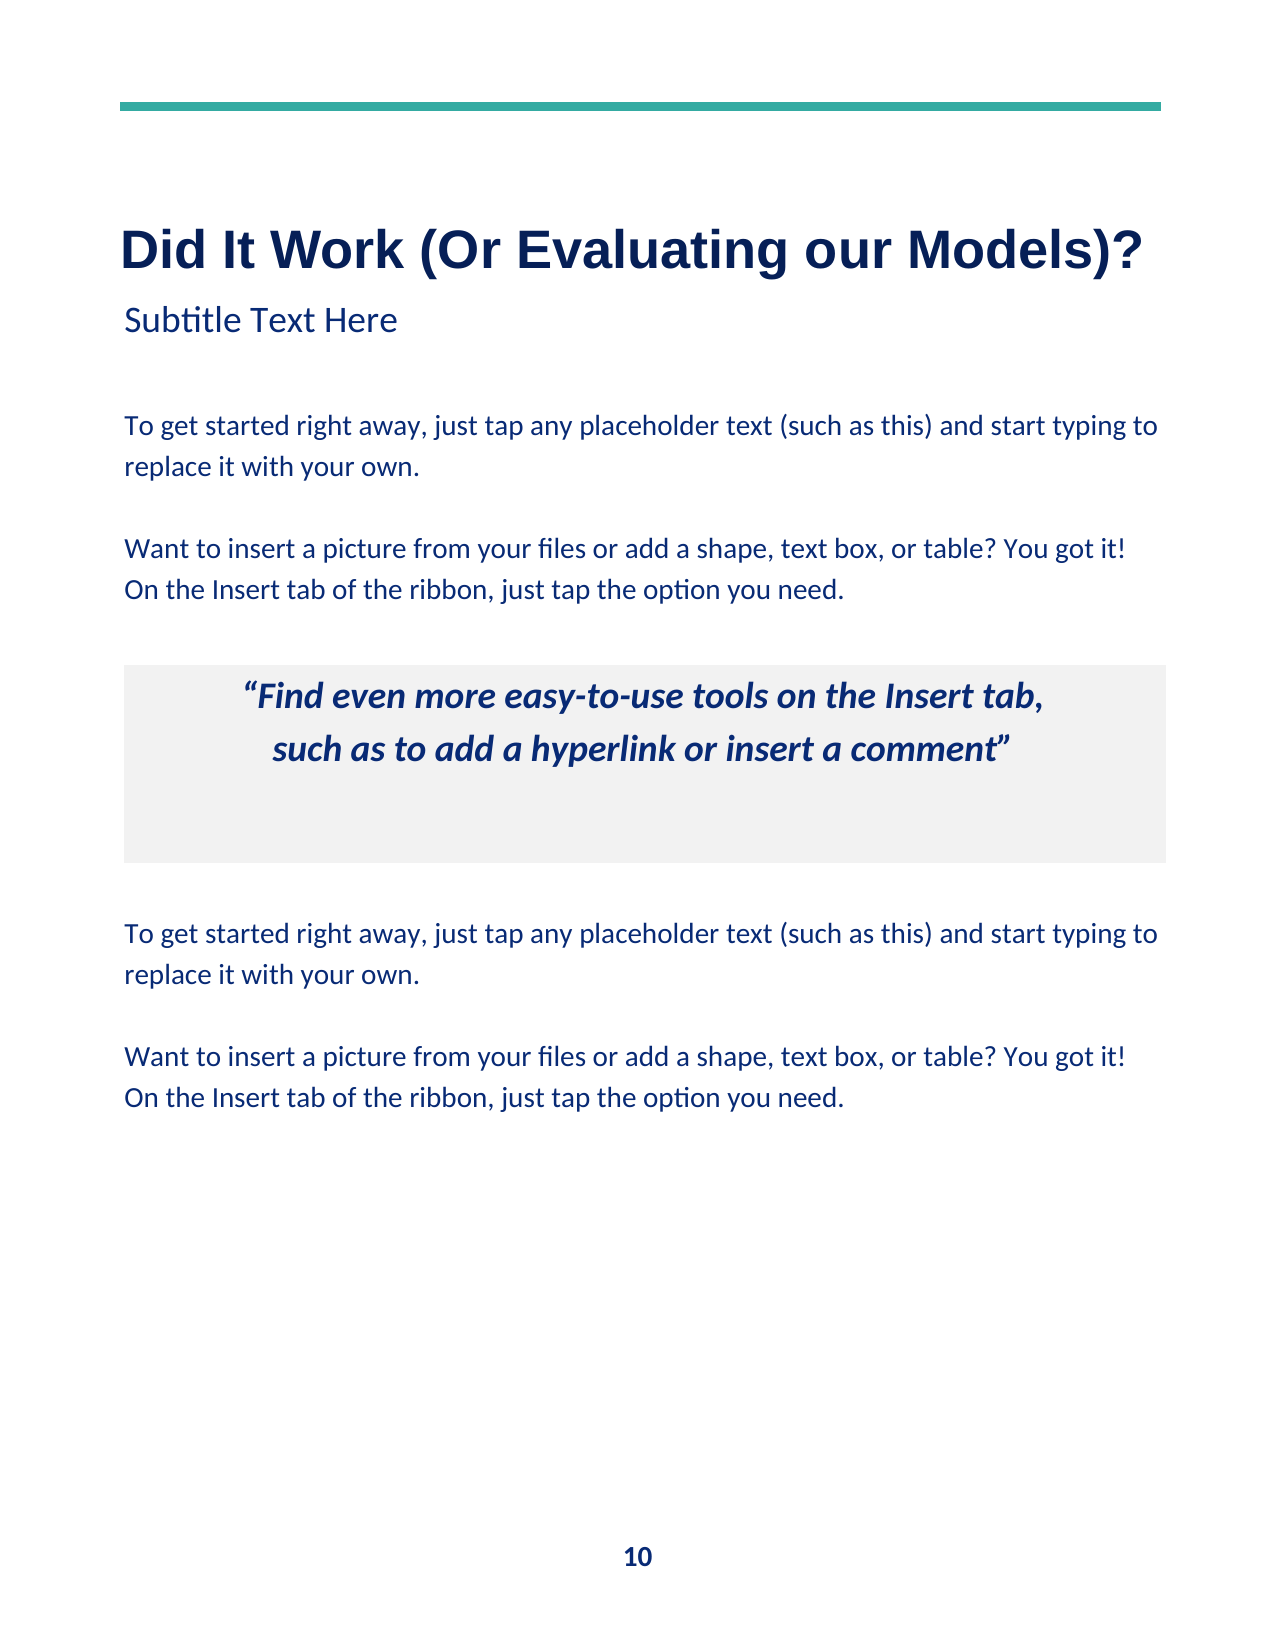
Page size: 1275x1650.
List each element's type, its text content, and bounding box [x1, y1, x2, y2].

table_cell [124, 863, 1166, 1481]
subtitle Did It Work (Or Evaluating our Models)? [120, 218, 1155, 280]
table_header [124, 296, 1166, 665]
table_cell [124, 665, 1166, 863]
